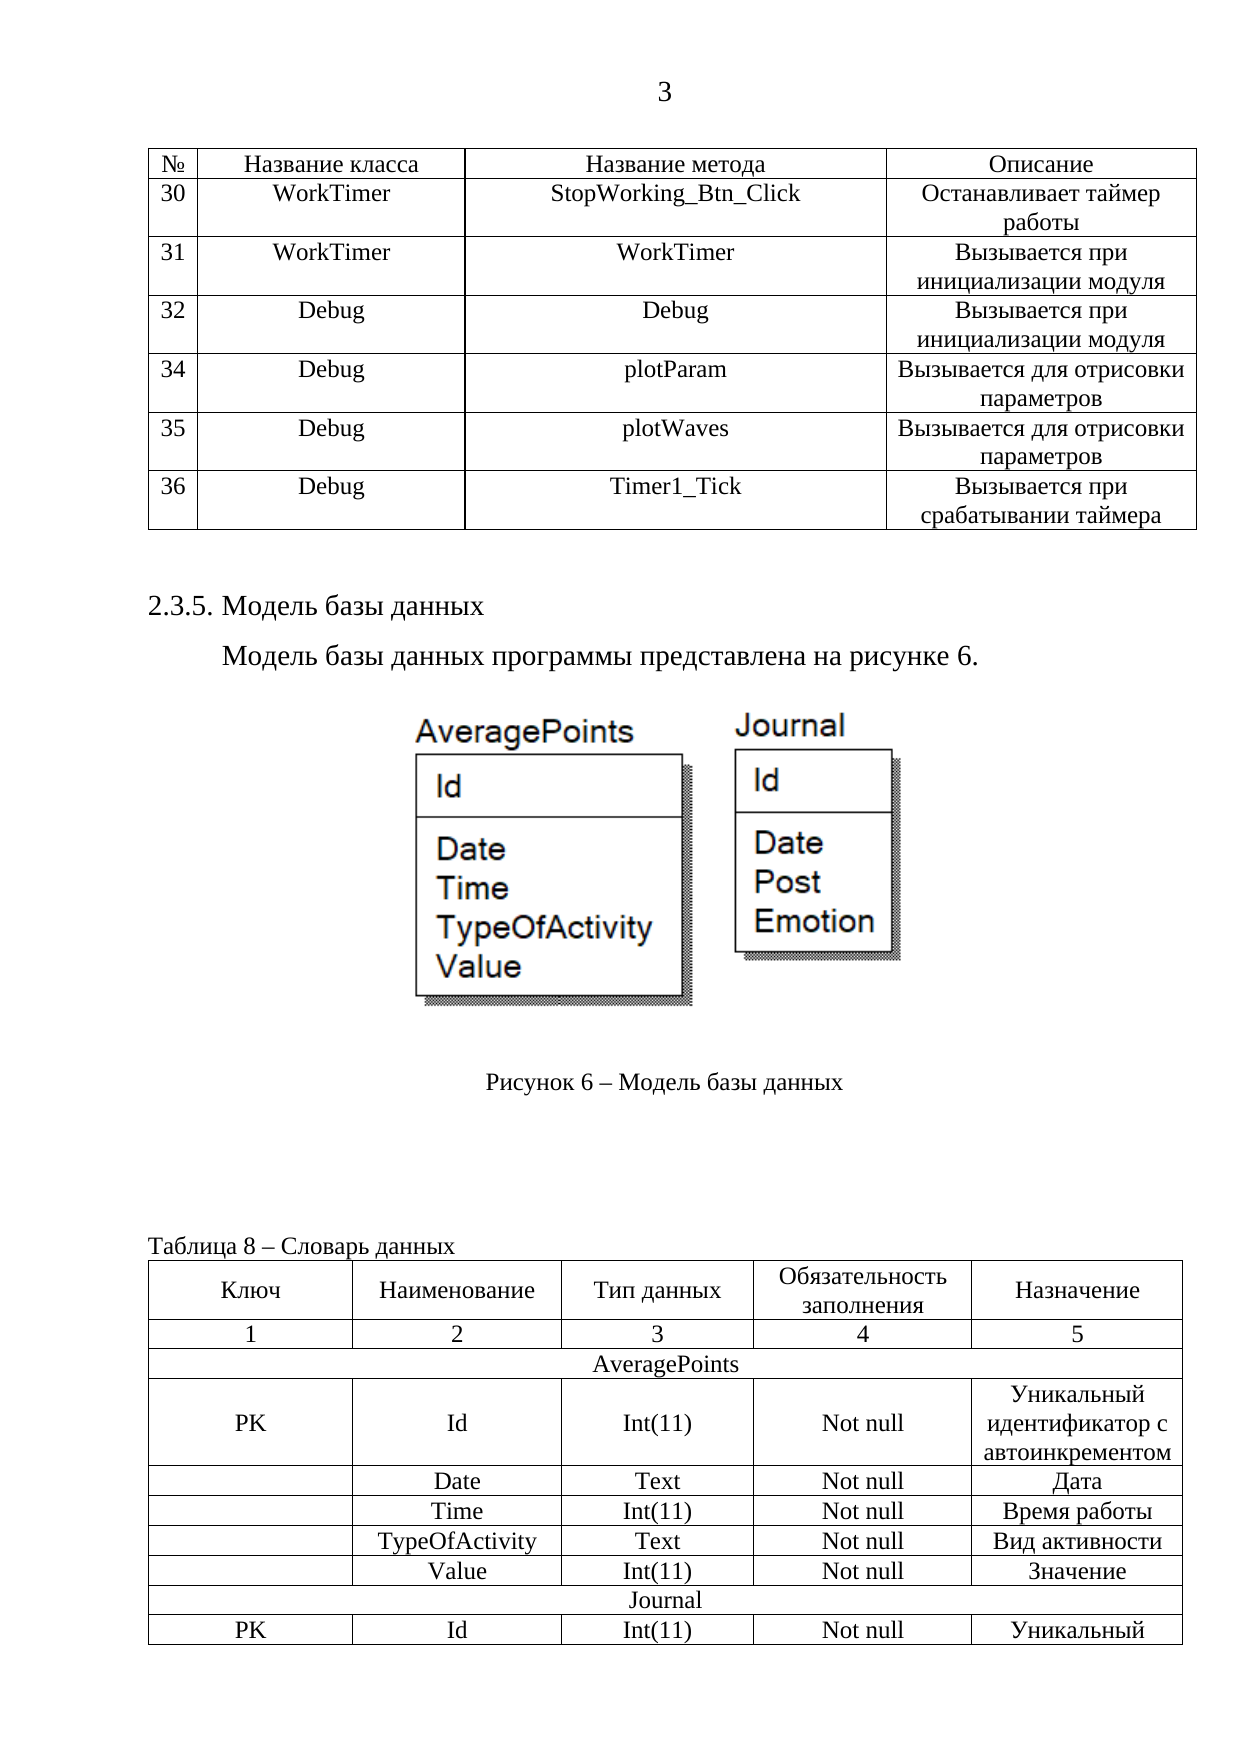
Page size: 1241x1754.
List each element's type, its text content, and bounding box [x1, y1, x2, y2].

table_cell 30 [149, 179, 197, 236]
table_cell 32 [149, 296, 197, 353]
table_cell Timer1_Tick [466, 471, 886, 529]
table_cell [149, 1496, 352, 1525]
table_cell [149, 1466, 352, 1495]
table_cell WorkTimer [466, 237, 886, 294]
table_header Обязательность заполнения [754, 1261, 971, 1318]
table_cell Value [353, 1556, 561, 1584]
table_cell 35 [149, 413, 197, 470]
table_cell Not null [754, 1526, 971, 1555]
table_cell Not null [754, 1615, 971, 1644]
table_cell Дата [972, 1466, 1182, 1495]
table_cell plotWaves [466, 413, 886, 470]
table_cell Int(11) [562, 1556, 753, 1584]
table_cell Time [353, 1496, 561, 1525]
picture [375, 688, 954, 1050]
table_cell Not null [754, 1556, 971, 1584]
table_cell Journal [149, 1586, 1182, 1614]
table_header Тип данных [562, 1261, 753, 1318]
table_cell Not null [754, 1496, 971, 1525]
table_cell 2 [353, 1320, 561, 1348]
table_cell 31 [149, 237, 197, 294]
table_cell Время работы [972, 1496, 1182, 1525]
table_cell 36 [149, 471, 197, 529]
table_cell Вызывается для отрисовки параметров [887, 354, 1196, 412]
subtitle Модель базы данных [148, 588, 1181, 622]
table_cell PK [149, 1615, 352, 1644]
table_header Название метода [466, 149, 886, 177]
table_cell 4 [754, 1320, 971, 1348]
table_cell Int(11) [562, 1615, 753, 1644]
text Рисунок 6 – Модель базы данных [148, 1067, 1181, 1095]
table_header Название класса [198, 149, 464, 177]
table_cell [972, 1615, 1182, 1644]
table_header Назначение [972, 1261, 1182, 1318]
table_cell Вызывается при инициализации модуля [887, 237, 1196, 294]
table_header Ключ [149, 1261, 352, 1318]
table_cell Date [353, 1466, 561, 1495]
table_cell Int(11) [562, 1496, 753, 1525]
table_cell 3 [562, 1320, 753, 1348]
table_cell Debug [198, 296, 464, 353]
table_cell Значение [972, 1556, 1182, 1584]
table_cell PK [149, 1379, 352, 1465]
table_cell WorkTimer [198, 237, 464, 294]
text Таблица 8 – Словарь данных [148, 1231, 1181, 1260]
table_cell Вызывается для отрисовки параметров [887, 413, 1196, 470]
table_cell 34 [149, 354, 197, 412]
table_cell Debug [198, 354, 464, 412]
table_cell Text [562, 1526, 753, 1555]
table_cell Not null [754, 1379, 971, 1465]
table_cell StopWorking_Btn_Click [466, 179, 886, 236]
text Модель базы данных программы представлена на рисунке 6. [148, 638, 1181, 672]
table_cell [972, 1379, 1182, 1465]
table_cell TypeOfActivity [353, 1526, 561, 1555]
table_cell Вызывается при инициализации модуля [887, 296, 1196, 353]
table_cell Id [353, 1379, 561, 1465]
table_cell Останавливает таймер работы [887, 179, 1196, 236]
table_header Описание [887, 149, 1196, 177]
table_cell Debug [466, 296, 886, 353]
table_cell AveragePoints [149, 1349, 1182, 1378]
table_cell 1 [149, 1320, 352, 1348]
table_cell Debug [198, 471, 464, 529]
table_cell Debug [198, 413, 464, 470]
table_cell Not null [754, 1466, 971, 1495]
table_cell Вызывается при срабатывании таймера [887, 471, 1196, 529]
table_cell plotParam [466, 354, 886, 412]
table_cell Int(11) [562, 1379, 753, 1465]
table_cell [149, 1556, 352, 1584]
table_cell Вид активности [972, 1526, 1182, 1555]
table_cell WorkTimer [198, 179, 464, 236]
table_cell [149, 1526, 352, 1555]
table_header № [149, 149, 197, 177]
table_cell Text [562, 1466, 753, 1495]
table_cell 5 [972, 1320, 1182, 1348]
table_header Наименование [353, 1261, 561, 1318]
table_cell Id [353, 1615, 561, 1644]
